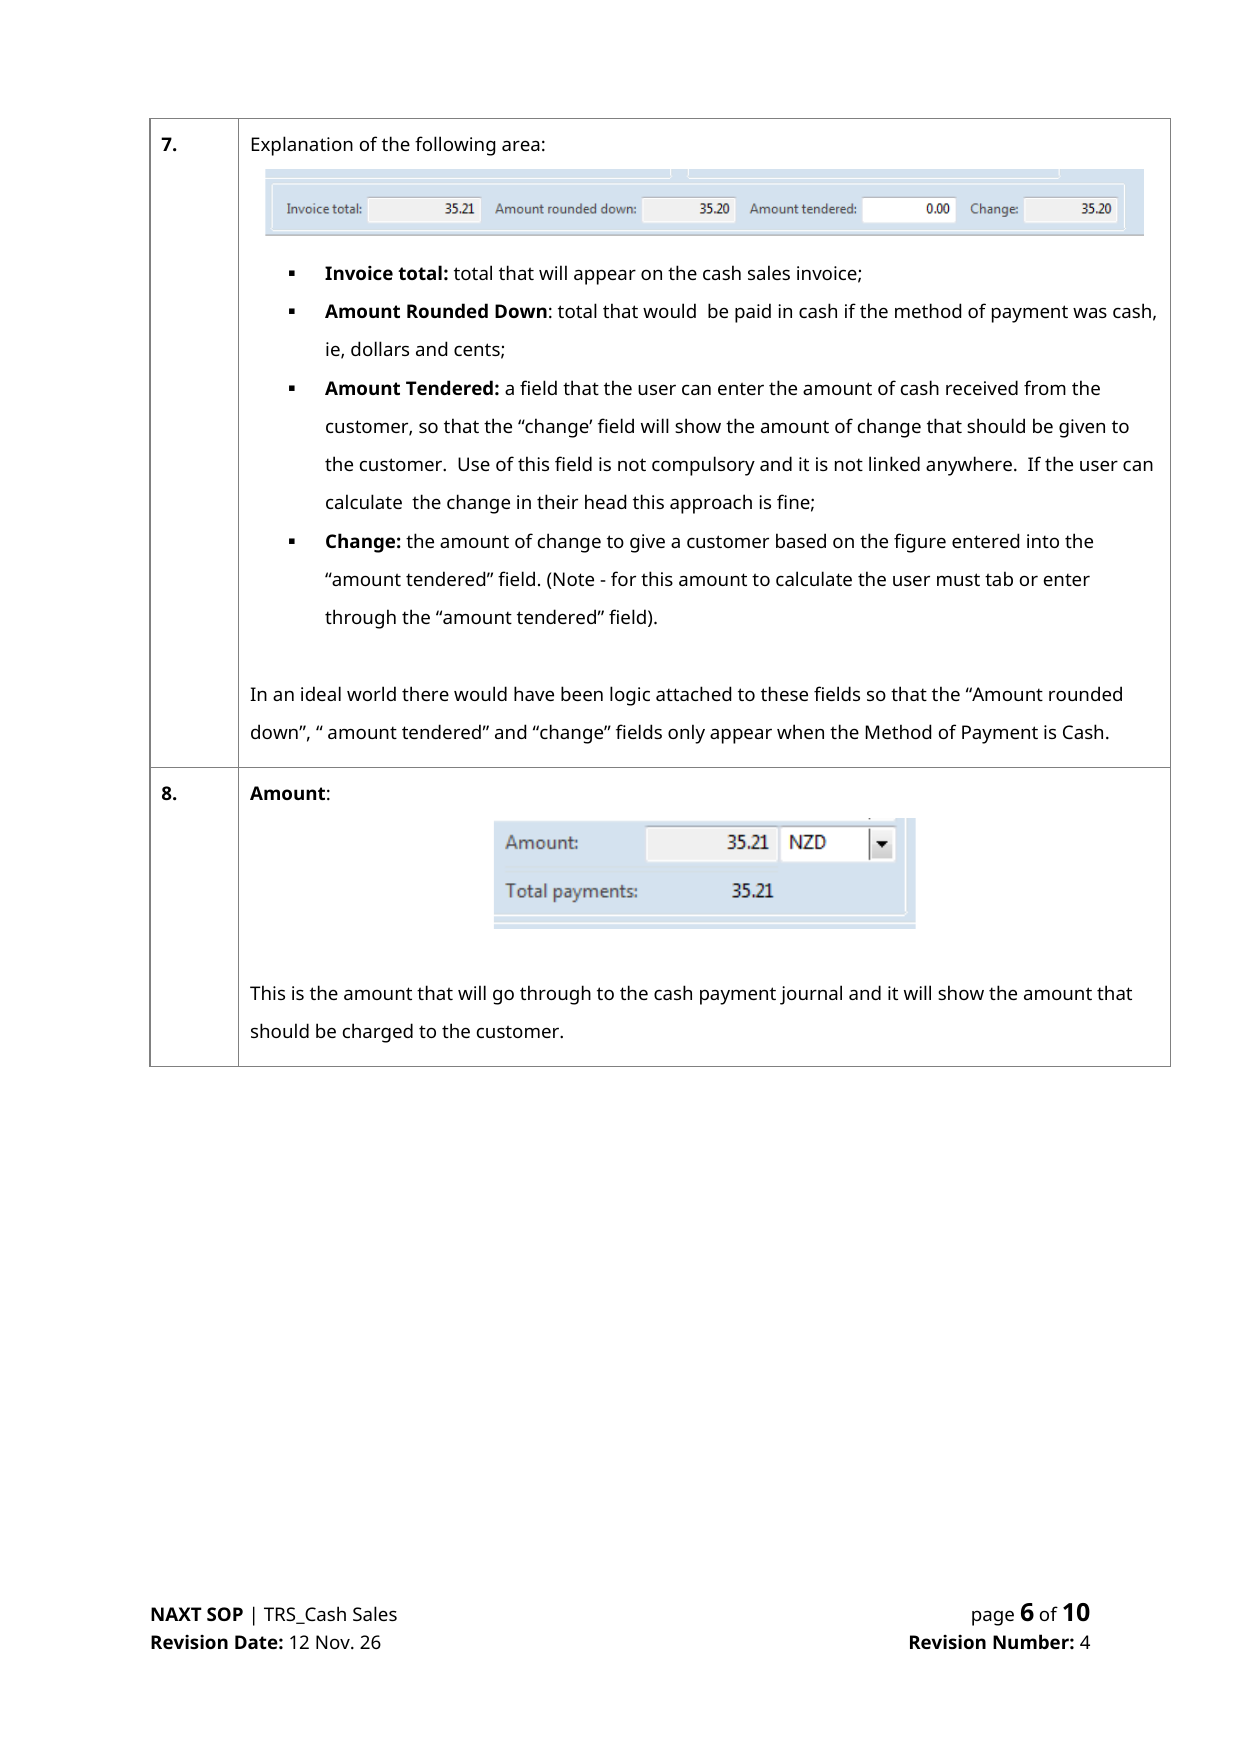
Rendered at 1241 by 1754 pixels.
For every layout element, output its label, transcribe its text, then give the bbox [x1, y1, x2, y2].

picture [265, 169, 1144, 248]
table_header [151, 119, 238, 767]
table_header Explanation of the following area: Invoice total: total that will appear on the cash sales invoice; Amount Rounded Down: total that would be paid in cash if the method of payment was cash, ie, dollars and cents; Amount Tendered: a field that the user can enter the amount of cash received from the customer, so that the “change’ field will show the amount of change that should be given to the customer. Use of this field is not compulsory and it is not linked anywhere. If the user can calculate the change in their head this approach is fine; Change: the amount of change to give a customer based on the figure entered into the “amount tendered” field. (Note - for this amount to calculate the user must tab or enter through the “amount tendered” field). In an ideal world there would have been logic attached to these fields so that the “Amount rounded down”, “ amount tendered” and “change” fields only appear when the Method of Payment is Cash. [239, 119, 1170, 767]
picture [493, 818, 916, 929]
table_cell Amount: This is the amount that will go through to the cash payment journal and it will show the amount that should be charged to the customer. [239, 768, 1170, 1066]
table_cell [151, 768, 238, 1066]
